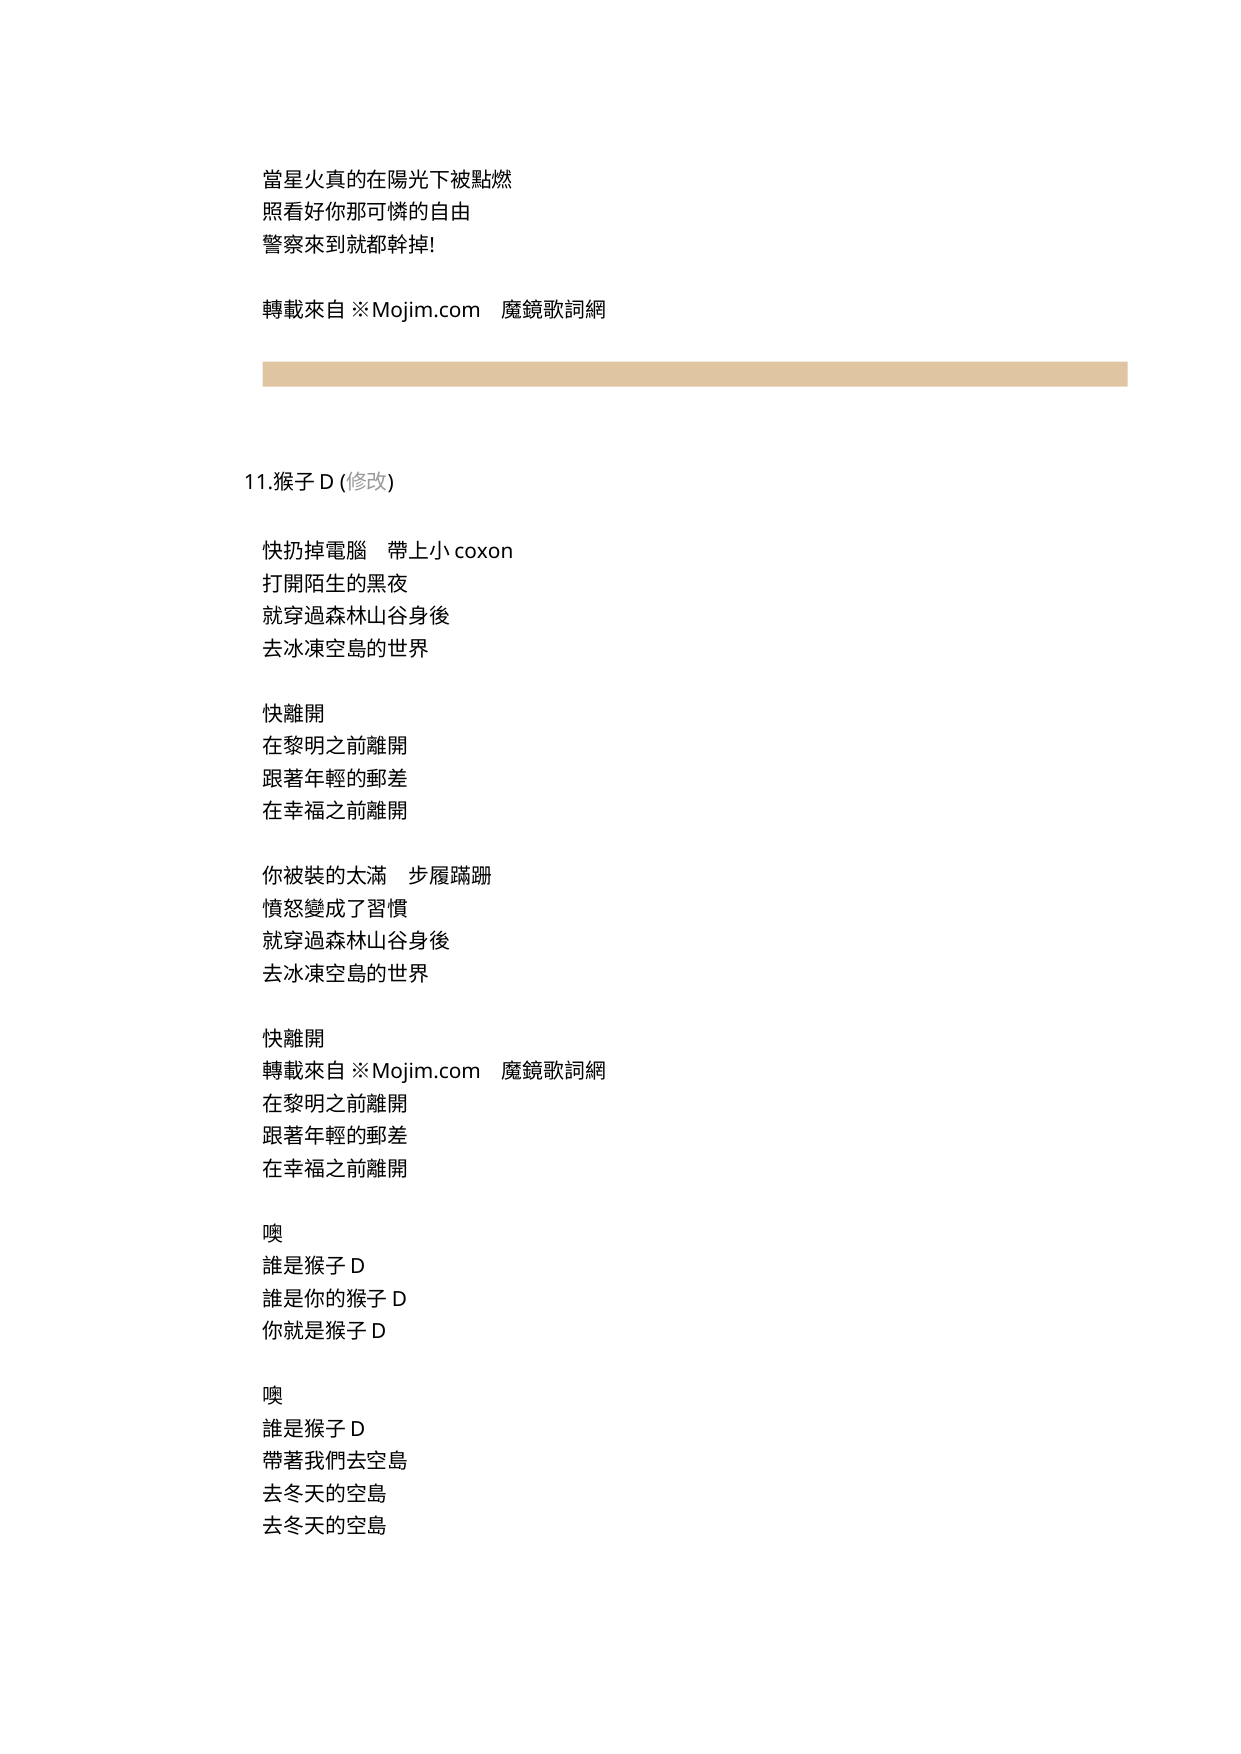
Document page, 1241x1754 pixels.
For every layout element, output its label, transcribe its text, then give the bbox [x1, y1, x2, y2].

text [262, 501, 1053, 1541]
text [262, 162, 1053, 357]
text 11.猴子D (修改) [244, 399, 1053, 496]
